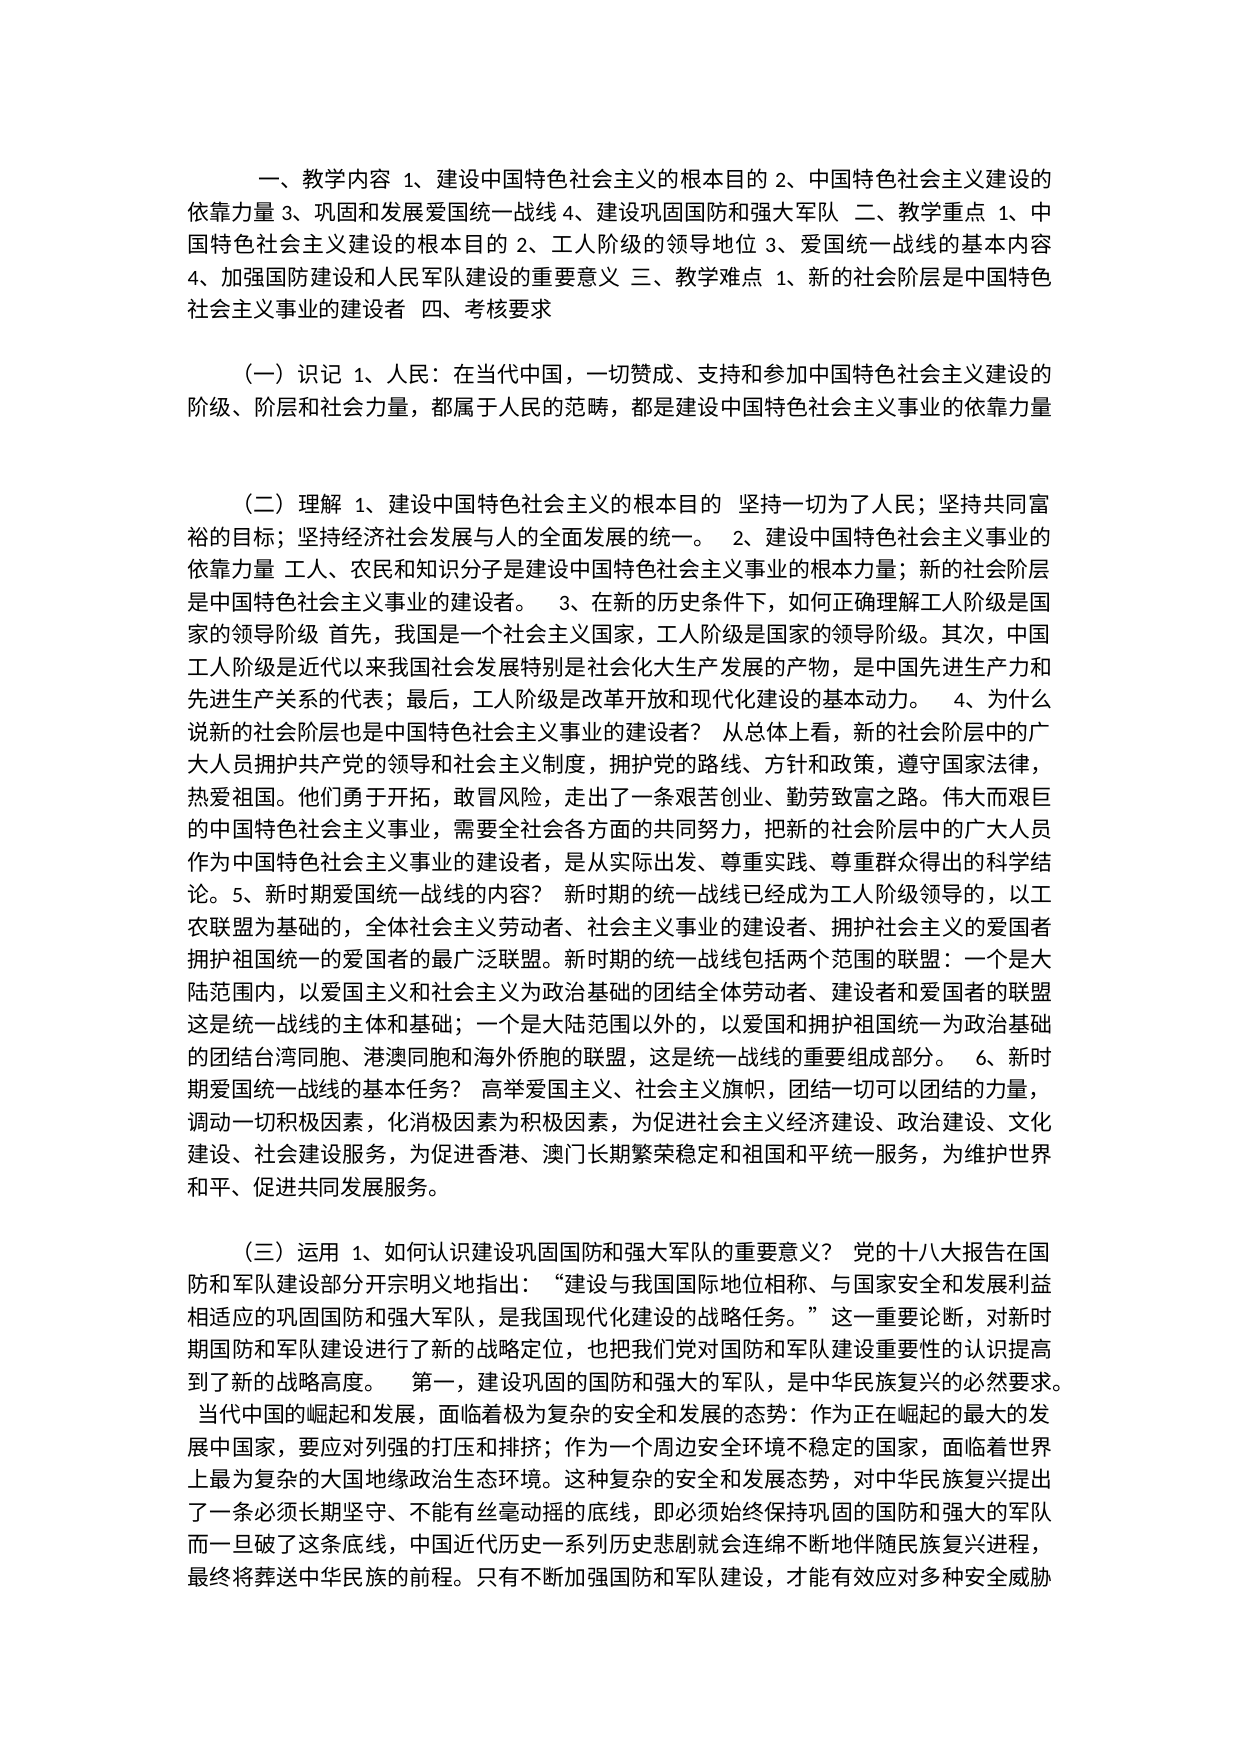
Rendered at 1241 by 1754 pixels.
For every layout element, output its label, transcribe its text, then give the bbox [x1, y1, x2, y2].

text 一、教学内容 1、建设中国特色社会主义的根本目的 2、中国特色社会主义建设的依靠力量 3、巩固和发展爱国统一战线 4、建设巩固国防和强大军队 二、教学重点 1、中国特色社会主义建设的根本目的 2、工人阶级的领导地位 3、爱国统一战线的基本内容 4、加强国防建设和人民军队建设的重要意义 三、教学难点 1、新的社会阶层是中国特色社会主义事业的建设者 四、考核要求 [187, 162, 1053, 324]
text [187, 1234, 1053, 1592]
text （二）理解 1、建设中国特色社会主义的根本目的 坚持一切为了人民；坚持共同富裕的目标；坚持经济社会发展与人的全面发展的统一。 2、建设中国特色社会主义事业的依靠力量 工人、农民和知识分子是建设中国特色社会主义事业的根本力量；新的社会阶层是中国特色社会主义事业的建设者。 3、在新的历史条件下，如何正确理解工人阶级是国家的领导阶级 首先，我国是一个社会主义国家，工人阶级是国家的领导阶级。其次，中国工人阶级是近代以来我国社会发展特别是社会化大生产发展的产物，是中国先进生产力和先进生产关系的代表；最后，工人阶级是改革开放和现代化建设的基本动力。 4、为什么说新的社会阶层也是中国特色社会主义事业的建设者？ 从总体上看，新的社会阶层中的广大人员拥护共产党的领导和社会主义制度，拥护党的路线、方针和政策，遵守国家法律，热爱祖国。他们勇于开拓，敢冒风险，走出了一条艰苦创业、勤劳致富之路。伟大而艰巨的中国特色社会主义事业，需要全社会各方面的共同努力，把新的社会阶层中的广大人员作为中国特色社会主义事业的建设者，是从实际出发、尊重实践、尊重群众得出的科学结论。5、新时期爱国统一战线的内容？ 新时期的统一战线已经成为工人阶级领导的，以工农联盟为基础的，全体社会主义劳动者、社会主义事业的建设者、拥护社会主义的爱国者、拥护祖国统一的爱国者的最广泛联盟。新时期的统一战线包括两个范围的联盟：一个是大陆范围内，以爱国主义和社会主义为政治基础的团结全体劳动者、建设者和爱国者的联盟，这是统一战线的主体和基础；一个是大陆范围以外的，以爱国和拥护祖国统一为政治基础的团结台湾同胞、港澳同胞和海外侨胞的联盟，这是统一战线的重要组成部分。 6、新时期爱国统一战线的基本任务？ 高举爱国主义、社会主义旗帜，团结一切可以团结的力量，调动一切积极因素，化消极因素为积极因素，为促进社会主义经济建设、政治建设、文化建设、社会建设服务，为促进香港、澳门长期繁荣稳定和祖国和平统一服务，为维护世界和平、促进共同发展服务。 [187, 487, 1053, 1202]
text （一）识记 1、人民：在当代中国，一切赞成、支持和参加中国特色社会主义建设的阶级、阶层和社会力量，都属于人民的范畴，都是建设中国特色社会主义事业的依靠力量。 [187, 357, 1053, 454]
